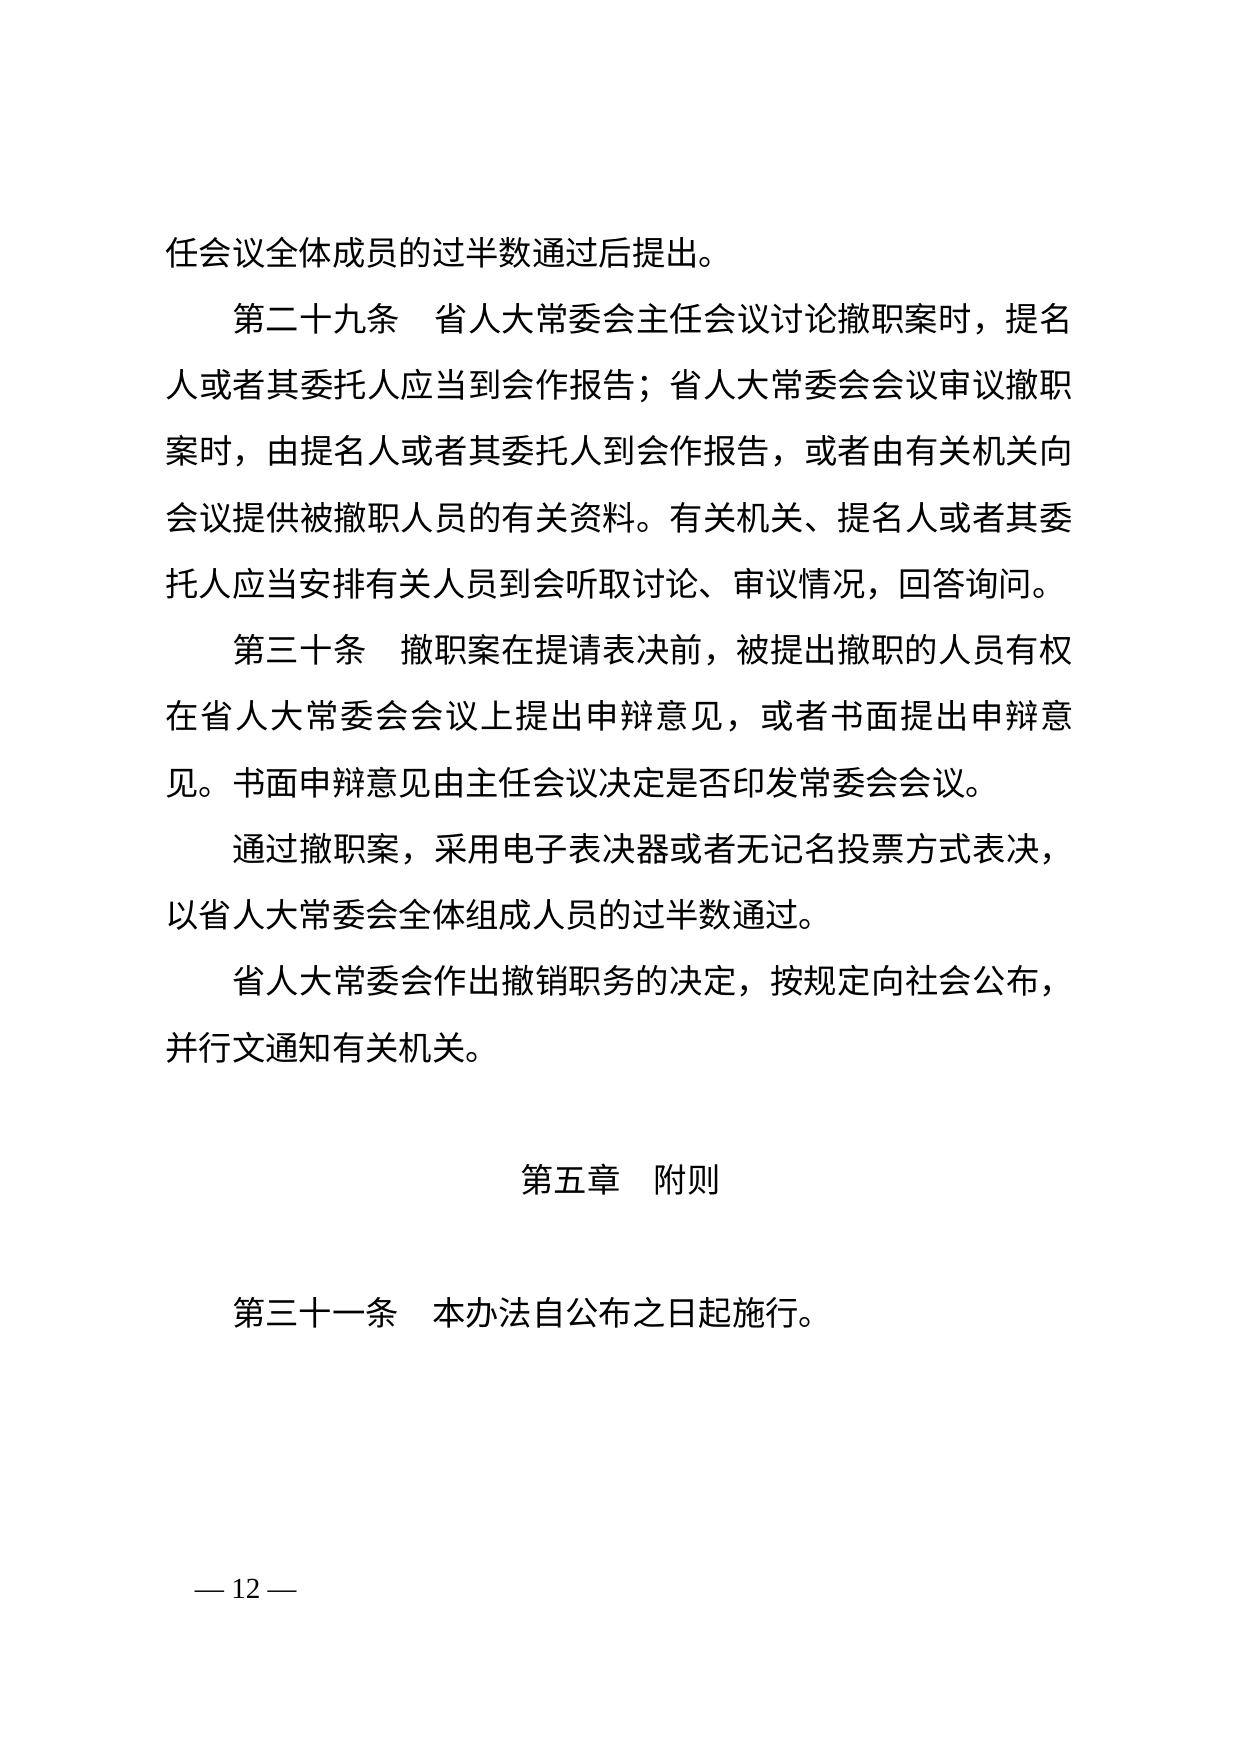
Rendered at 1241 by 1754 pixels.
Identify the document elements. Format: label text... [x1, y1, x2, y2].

text 第二十九条 省人大常委会主任会议讨论撤职案时，提名人或者其委托人应当到会作报告；省人大常委会会议审议撤职案时，由提名人或者其委托人到会作报告，或者由有关机关向会议提供被撤职人员的有关资料。有关机关、提名人或者其委托人应当安排有关人员到会听取讨论、审议情况，回答询问。 [165, 284, 1075, 615]
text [165, 217, 1075, 284]
text 第五章 附则 [165, 1145, 1075, 1211]
text 第三十条 撤职案在提请表决前，被提出撤职的人员有权在省人大常委会会议上提出申辩意见，或者书面提出申辩意见。书面申辩意见由主任会议决定是否印发常委会会议。 [165, 615, 1075, 814]
text 第三十一条 本办法自公布之日起施行。 [165, 1277, 1075, 1344]
text 省人大常委会作出撤销职务的决定，按规定向社会公布，并行文通知有关机关。 [165, 946, 1075, 1079]
text 通过撤职案，采用电子表决器或者无记名投票方式表决，以省人大常委会全体组成人员的过半数通过。 [165, 814, 1075, 946]
